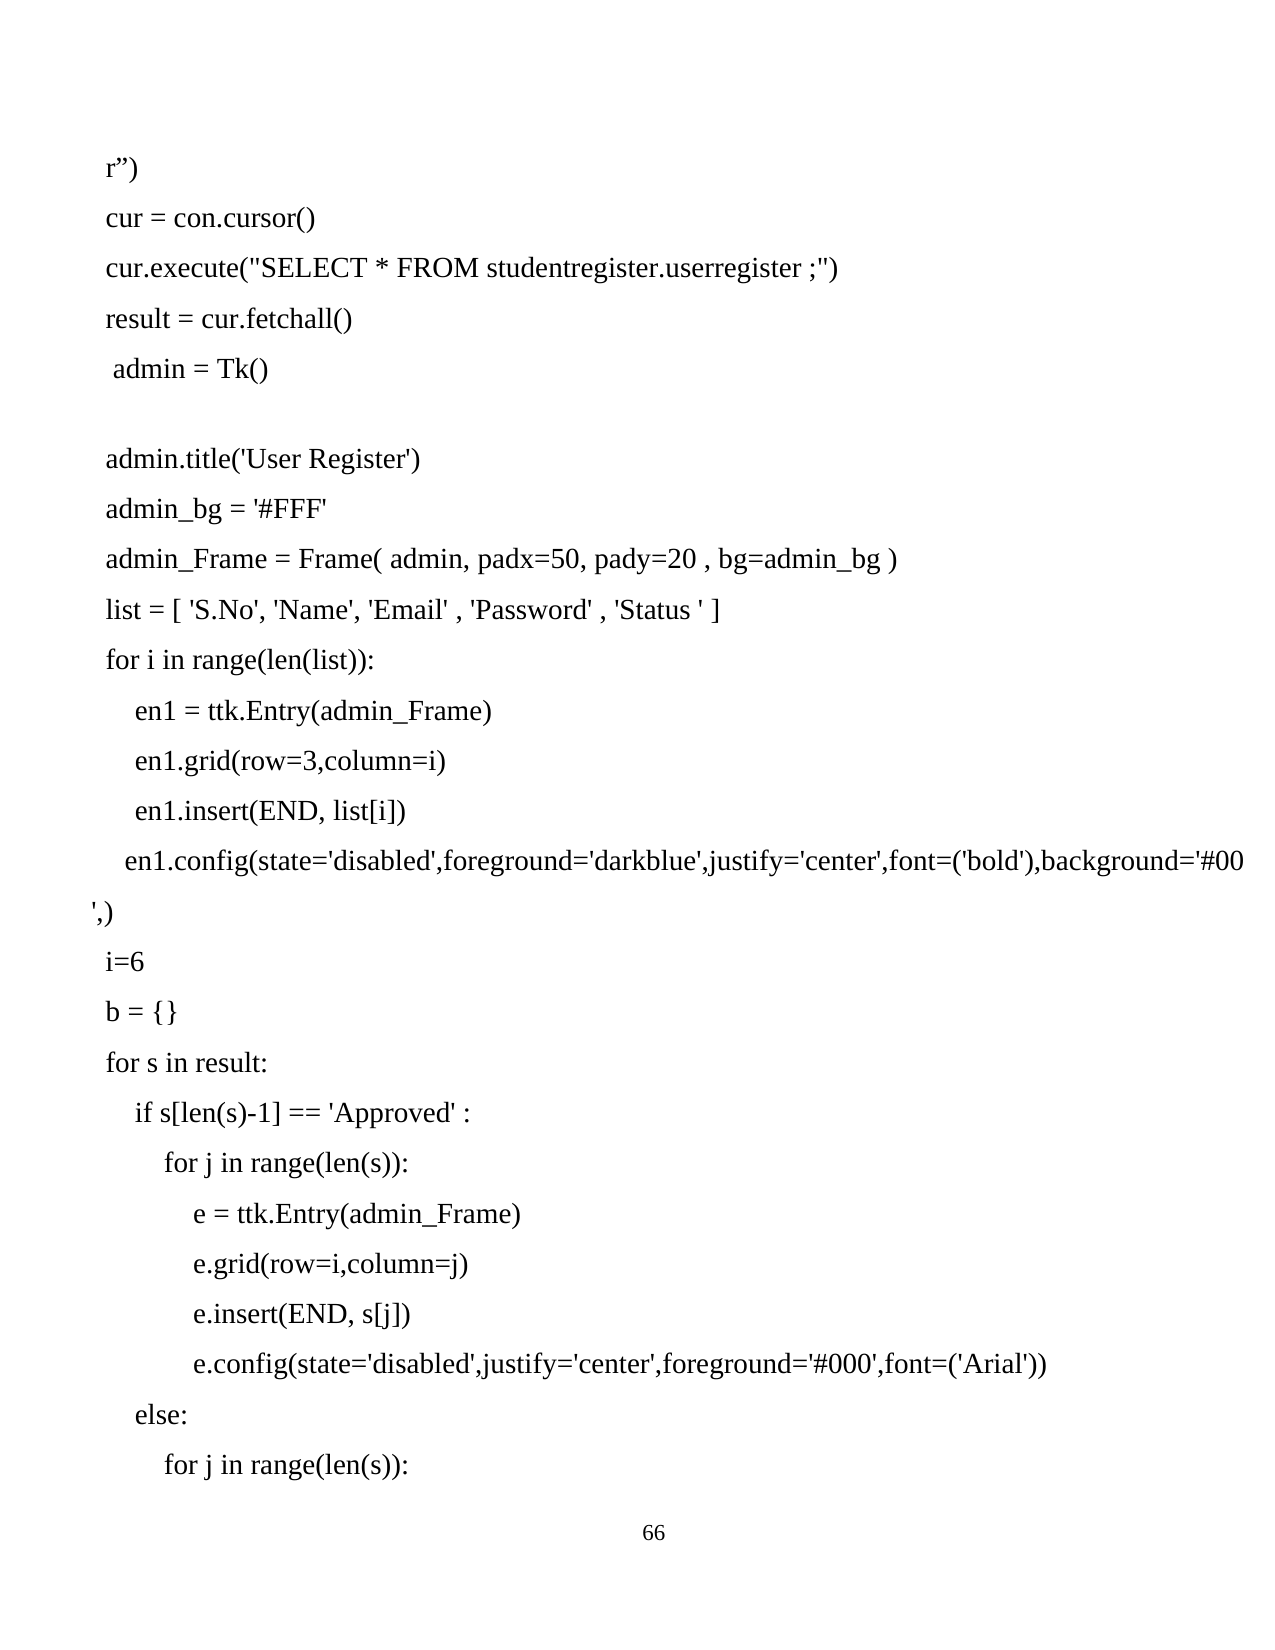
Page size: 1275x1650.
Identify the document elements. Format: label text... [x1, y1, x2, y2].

text e.grid(row=i,column=j) [76, 1246, 1260, 1279]
text en1 = ttk.Entry(admin_Frame) [76, 693, 1260, 726]
text admin_Frame = Frame( admin, padx=50, pady=20 , bg=admin_bg ) [76, 542, 1260, 575]
text en1.insert(END, list[i]) [76, 793, 1260, 827]
text for s in result: [76, 1045, 1260, 1078]
text admin = Tk() [76, 351, 1260, 385]
text if s[len(s)-1] == 'Approved' : [76, 1095, 1260, 1129]
text result = cur.fetchall() [76, 301, 1260, 334]
text else: [76, 1397, 1260, 1431]
text admin_bg = '#FFF' [76, 491, 1260, 525]
text e.config(state='disabled',justify='center',foreground='#000',font=('Arial')) [76, 1347, 1260, 1380]
text cur.execute("SELECT * FROM studentregister.userregister ;") [76, 251, 1260, 284]
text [106, 150, 1260, 183]
text cur = con.cursor() [76, 200, 1260, 234]
text b = {} [76, 994, 1260, 1028]
text e = ttk.Entry(admin_Frame) [76, 1196, 1260, 1229]
text for i in range(len(list)): [76, 642, 1260, 676]
text en1.grid(row=3,column=i) [76, 743, 1260, 776]
text admin.title('User Register') [76, 441, 1260, 474]
text for j in range(len(s)): [76, 1447, 1260, 1481]
text i=6 [61, 944, 1245, 978]
text for j in range(len(s)): [76, 1145, 1260, 1179]
text e.insert(END, s[j]) [76, 1296, 1260, 1330]
text list = [ 'S.No', 'Name', 'Email' , 'Password' , 'Status ' ] [76, 592, 1260, 626]
text en1.config(state='disabled',foreground='darkblue',justify='center',font=('bold'),background='#00',) [61, 843, 1245, 927]
